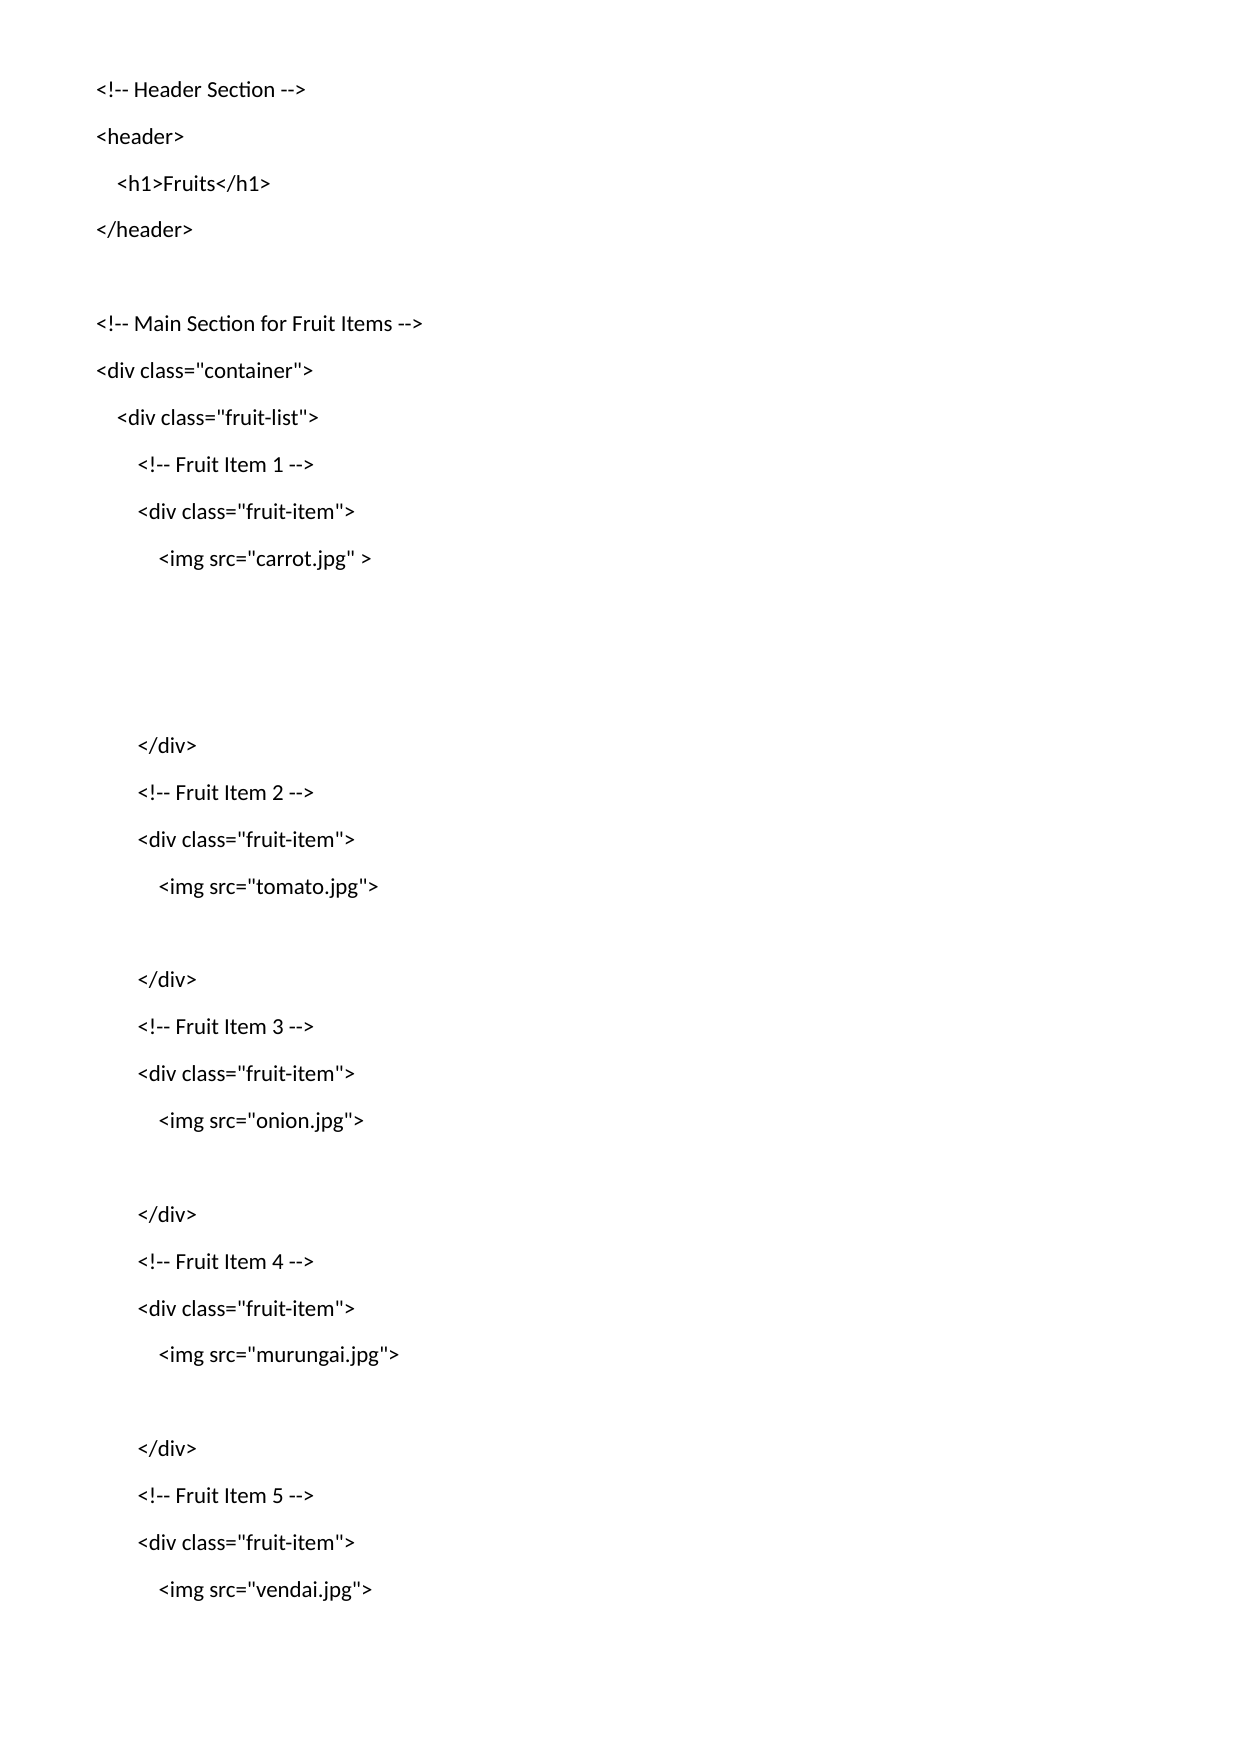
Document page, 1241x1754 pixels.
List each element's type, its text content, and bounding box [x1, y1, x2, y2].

text <img src="carrot.jpg" > [75, 544, 1165, 572]
text <div class="fruit-item"> [75, 497, 1165, 525]
text <img src="murungai.jpg"> [75, 1341, 1165, 1369]
text </div> [75, 1200, 1165, 1228]
text <!-- Fruit Item 1 --> [75, 450, 1165, 478]
text <div class="fruit-item"> [75, 1059, 1165, 1087]
text <!-- Fruit Item 5 --> [75, 1481, 1165, 1509]
text <div class="fruit-list"> [75, 403, 1165, 431]
text <div class="fruit-item"> [75, 1528, 1165, 1556]
text <!-- Header Section --> [75, 75, 1165, 103]
text <div class="fruit-item"> [75, 1294, 1165, 1322]
text </div> [75, 1434, 1165, 1462]
text </div> [75, 966, 1165, 994]
text <!-- Main Section for Fruit Items --> [75, 309, 1165, 337]
text <header> [75, 122, 1165, 150]
text <!-- Fruit Item 3 --> [75, 1012, 1165, 1041]
text </header> [75, 216, 1165, 244]
text <h1>Fruits</h1> [75, 169, 1165, 197]
text <div class="container"> [75, 356, 1165, 384]
text <img src="tomato.jpg"> [75, 872, 1165, 900]
text <img src="vendai.jpg"> [75, 1575, 1165, 1603]
text <div class="fruit-item"> [75, 825, 1165, 853]
text <!-- Fruit Item 2 --> [75, 778, 1165, 806]
text <!-- Fruit Item 4 --> [75, 1247, 1165, 1275]
text </div> [75, 731, 1165, 759]
text <img src="onion.jpg"> [75, 1106, 1165, 1134]
